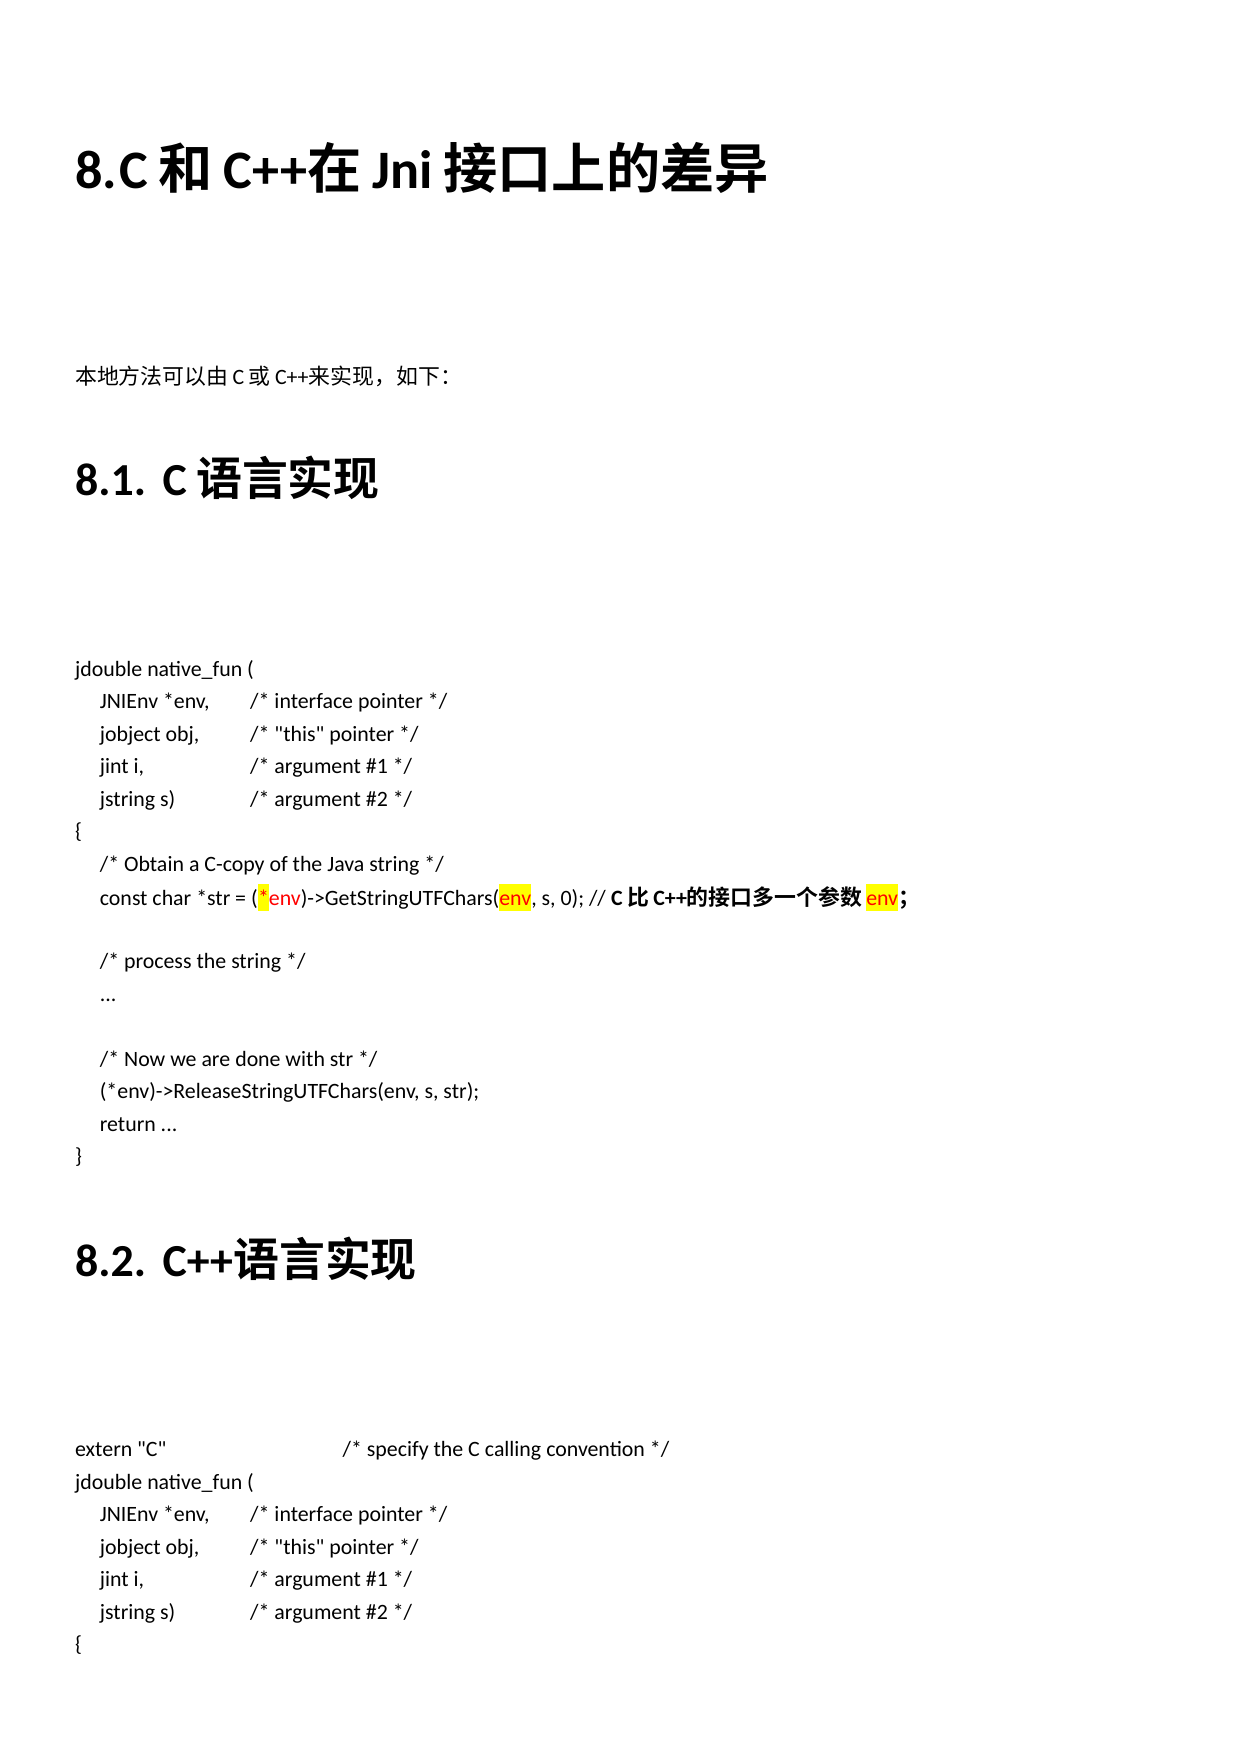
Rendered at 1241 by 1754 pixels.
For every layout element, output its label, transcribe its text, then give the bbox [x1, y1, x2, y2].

text jobject obj, /* "this" pointer */ [75, 1530, 1165, 1563]
subtitle C和C++在Jni接口上的差异 [75, 116, 1165, 214]
text const char *str = (*env)->GetStringUTFChars(env, s, 0); // C比C++的接口多一个参数env； [75, 879, 1165, 912]
text jdouble native_fun ( [75, 1465, 1165, 1498]
text jint i, /* argument #1 */ [75, 1563, 1165, 1595]
subtitle C语言实现 [75, 426, 1165, 524]
text jstring s) /* argument #2 */ [75, 782, 1165, 814]
text jint i, /* argument #1 */ [75, 749, 1165, 782]
text extern "C" /* specify the C calling convention */ [75, 1433, 1165, 1465]
text } [75, 1139, 1165, 1172]
subtitle C++语言实现 [75, 1207, 1165, 1305]
text JNIEnv *env, /* interface pointer */ [75, 1498, 1165, 1530]
text /* Now we are done with str */ [75, 1042, 1165, 1074]
text jobject obj, /* "this" pointer */ [75, 717, 1165, 749]
text { [75, 814, 1165, 847]
text ... [75, 977, 1165, 1009]
text { [75, 1628, 1165, 1660]
text /* process the string */ [75, 944, 1165, 977]
text /* Obtain a C-copy of the Java string */ [75, 847, 1165, 879]
text jstring s) /* argument #2 */ [75, 1595, 1165, 1628]
text JNIEnv *env, /* interface pointer */ [75, 684, 1165, 717]
text (*env)->ReleaseStringUTFChars(env, s, str); [75, 1074, 1165, 1107]
text return ... [75, 1107, 1165, 1139]
text 本地方法可以由C或C++来实现，如下： [75, 358, 1165, 391]
text jdouble native_fun ( [75, 652, 1165, 684]
